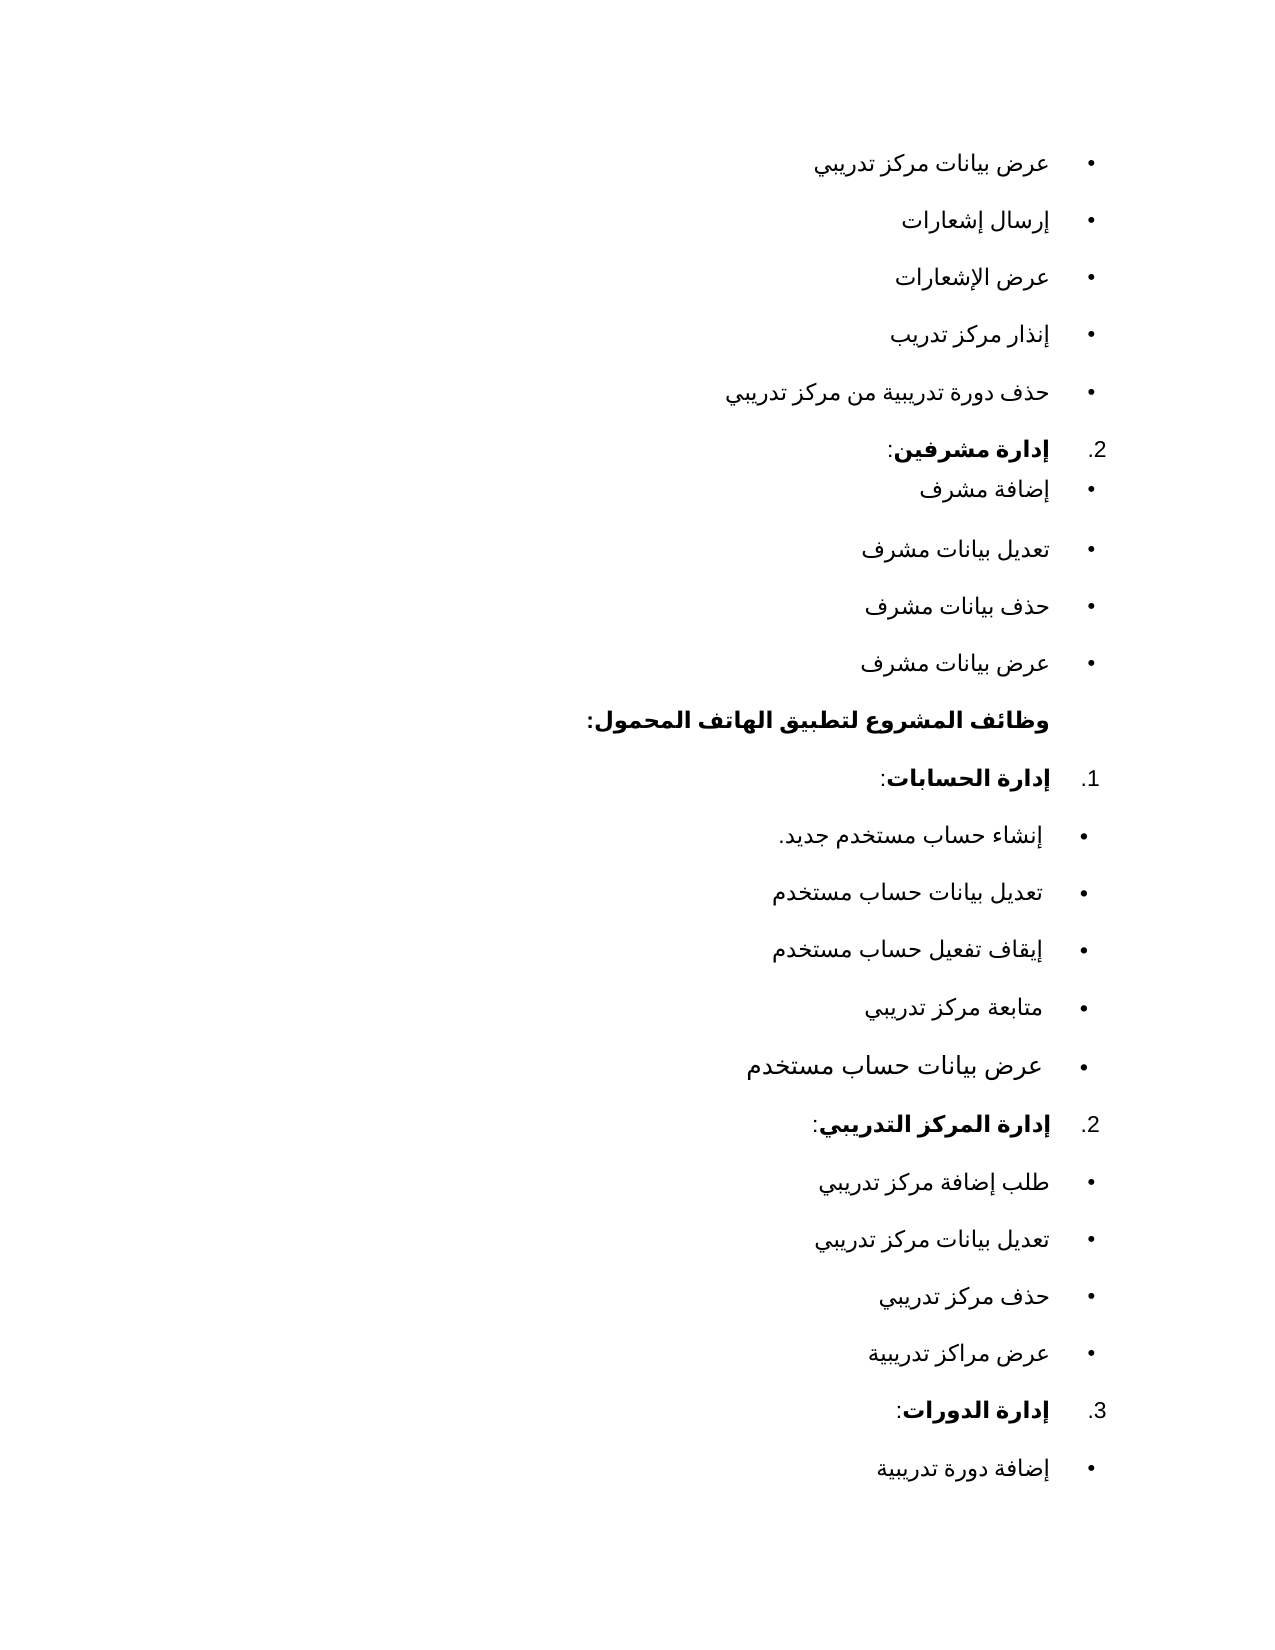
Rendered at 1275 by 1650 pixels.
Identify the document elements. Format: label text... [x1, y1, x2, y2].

list إدارة الحسابات: [150, 765, 1081, 791]
list تعديل بيانات مركز تدريبي [150, 1226, 1087, 1252]
list إنذار مركز تدريب [150, 322, 1087, 348]
list طلب إضافة مركز تدريبي [150, 1168, 1087, 1195]
list عرض الإشعارات [150, 264, 1087, 291]
list إدارة مشرفين: [150, 436, 1087, 462]
list إرسال إشعارات [150, 207, 1087, 233]
list إدارة المركز التدريبي: [150, 1111, 1081, 1138]
list حذف مركز تدريبي [150, 1283, 1087, 1309]
list إدارة الدورات: [150, 1397, 1087, 1424]
list إيقاف تفعيل حساب مستخدم [150, 936, 1081, 963]
list إضافة دورة تدريبية [150, 1454, 1087, 1481]
list عرض بيانات حساب مستخدم [150, 1051, 1081, 1079]
text وظائف المشروع لتطبيق الهاتف المحمول: [150, 707, 1050, 734]
list متابعة مركز تدريبي [150, 994, 1081, 1020]
list عرض بيانات مشرف [150, 650, 1087, 677]
list عرض بيانات مركز تدريبي [150, 150, 1087, 176]
list تعديل بيانات مشرف [150, 536, 1087, 562]
list إنشاء حساب مستخدم جديد. [150, 822, 1081, 848]
list حذف بيانات مشرف [150, 593, 1087, 619]
list عرض مراكز تدريبية [150, 1340, 1087, 1366]
list تعديل بيانات حساب مستخدم [150, 879, 1081, 906]
list حذف دورة تدريبية من مركز تدريبي [150, 379, 1087, 405]
list إضافة مشرف [150, 476, 1087, 502]
